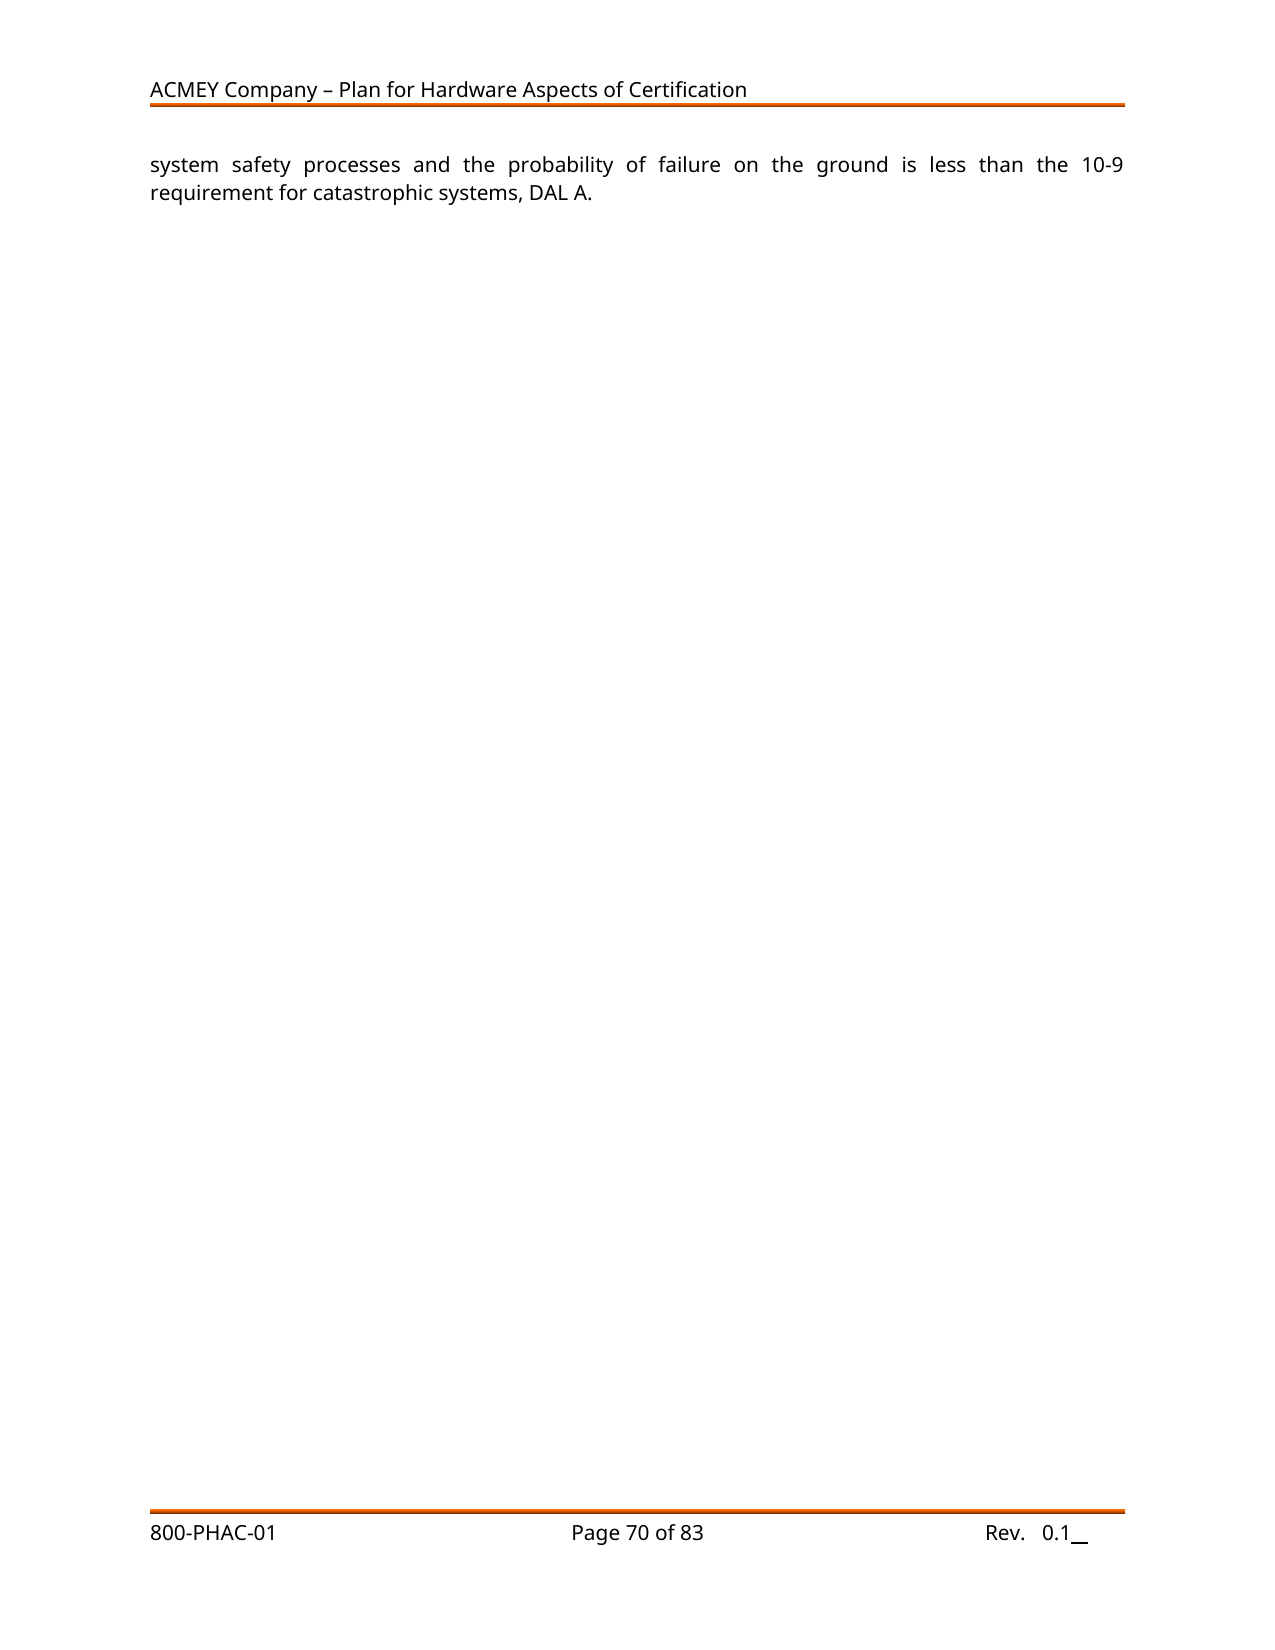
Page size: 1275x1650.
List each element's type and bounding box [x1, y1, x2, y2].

text [150, 150, 1125, 207]
